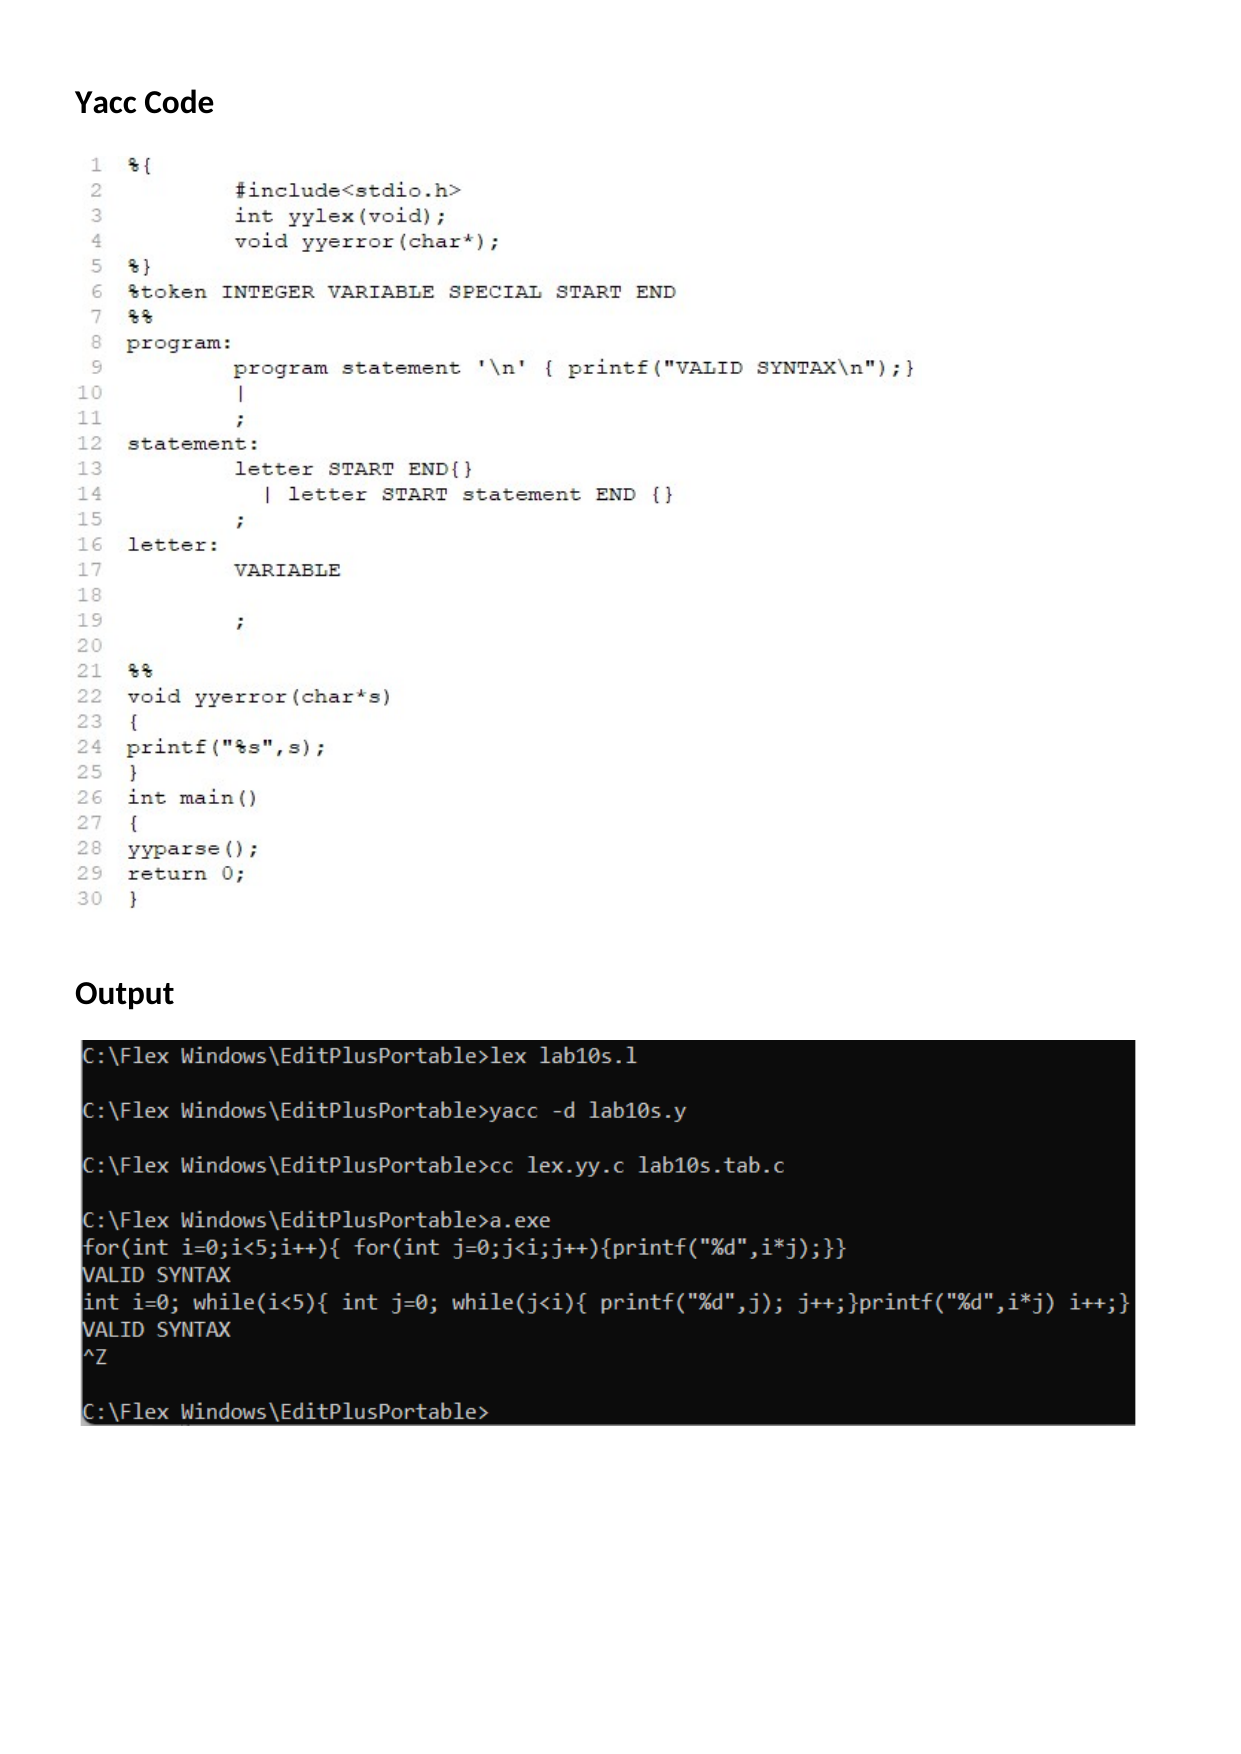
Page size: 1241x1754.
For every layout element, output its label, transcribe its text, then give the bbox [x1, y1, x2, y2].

picture [64, 156, 923, 923]
text Yacc Code [75, 81, 1165, 122]
text Output [75, 972, 1165, 1013]
picture [80, 1040, 1136, 1426]
